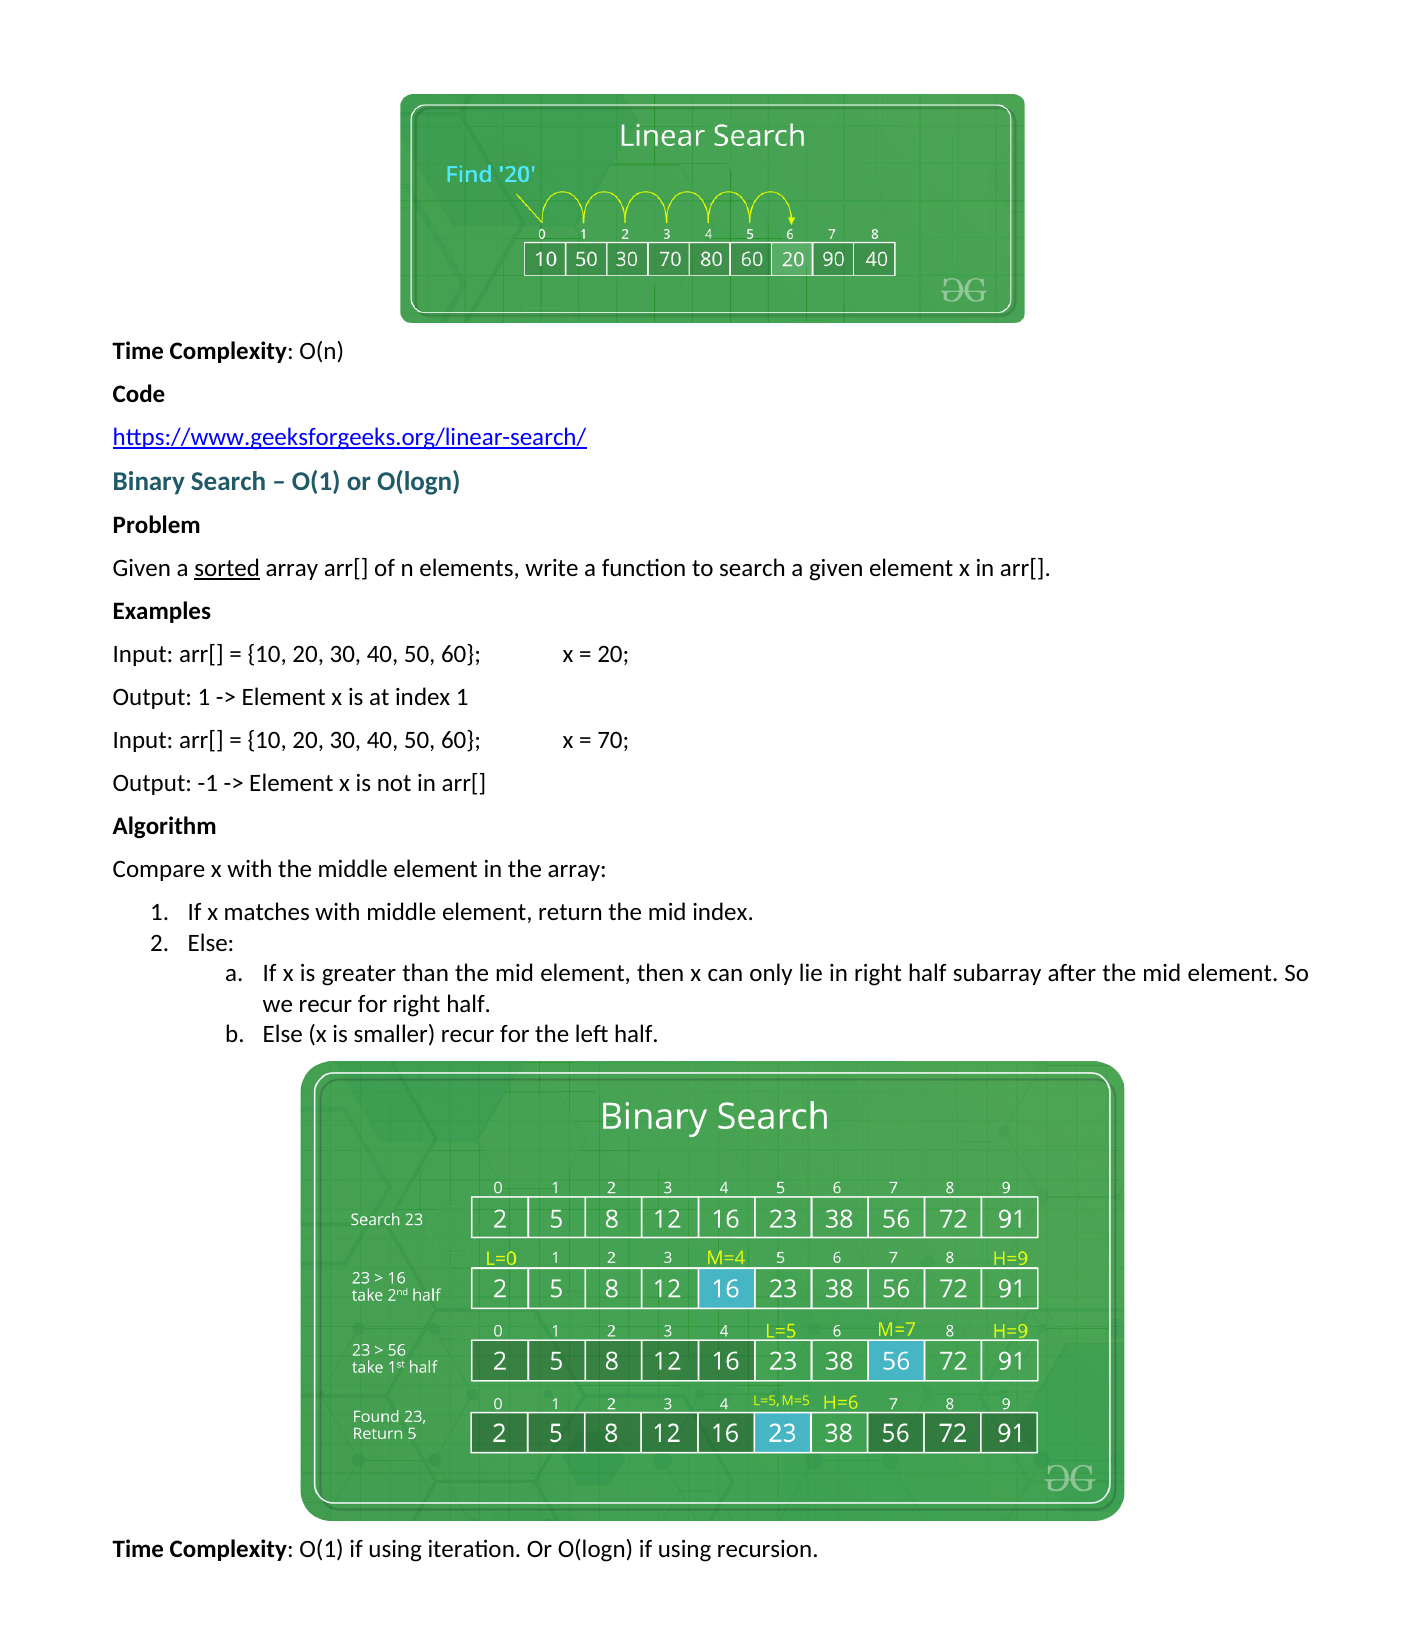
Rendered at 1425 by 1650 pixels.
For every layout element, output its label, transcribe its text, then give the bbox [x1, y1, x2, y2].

list If x is greater than the mid element, then x can only lie in right half subarray after the mid element. So we recur for right half. [225, 958, 1312, 1019]
text Examples [112, 595, 1312, 626]
text Time Complexity: O(1) if using iteration. Or O(logn) if using recursion. [112, 1533, 1312, 1563]
text Given a sorted array arr[] of n elements, write a function to search a given element x in arr[]. [112, 552, 1312, 583]
text Output: -1 -> Element x is not in arr[] [112, 767, 1312, 798]
text Input: arr[] = {10, 20, 30, 40, 50, 60}; x = 20; [112, 638, 1312, 669]
picture [300, 1061, 1125, 1521]
text https://www.geeksforgeeks.org/linear-search/ [112, 421, 1312, 451]
subtitle Binary Search – O(1) or O(logn) [112, 464, 1312, 497]
text Input: arr[] = {10, 20, 30, 40, 50, 60}; x = 70; [112, 724, 1312, 755]
list Else: [150, 927, 1312, 958]
text Algorithm [112, 811, 1312, 841]
text Code [112, 378, 1312, 408]
list If x matches with middle element, return the mid index. [150, 897, 1312, 927]
text Time Complexity: O(n) [112, 335, 1312, 365]
list Else (x is smaller) recur for the left half. [225, 1019, 1312, 1049]
text Compare x with the middle element in the array: [112, 853, 1312, 884]
text Output: 1 -> Element x is at index 1 [112, 681, 1312, 712]
picture [400, 94, 1025, 323]
text Problem [112, 509, 1312, 540]
